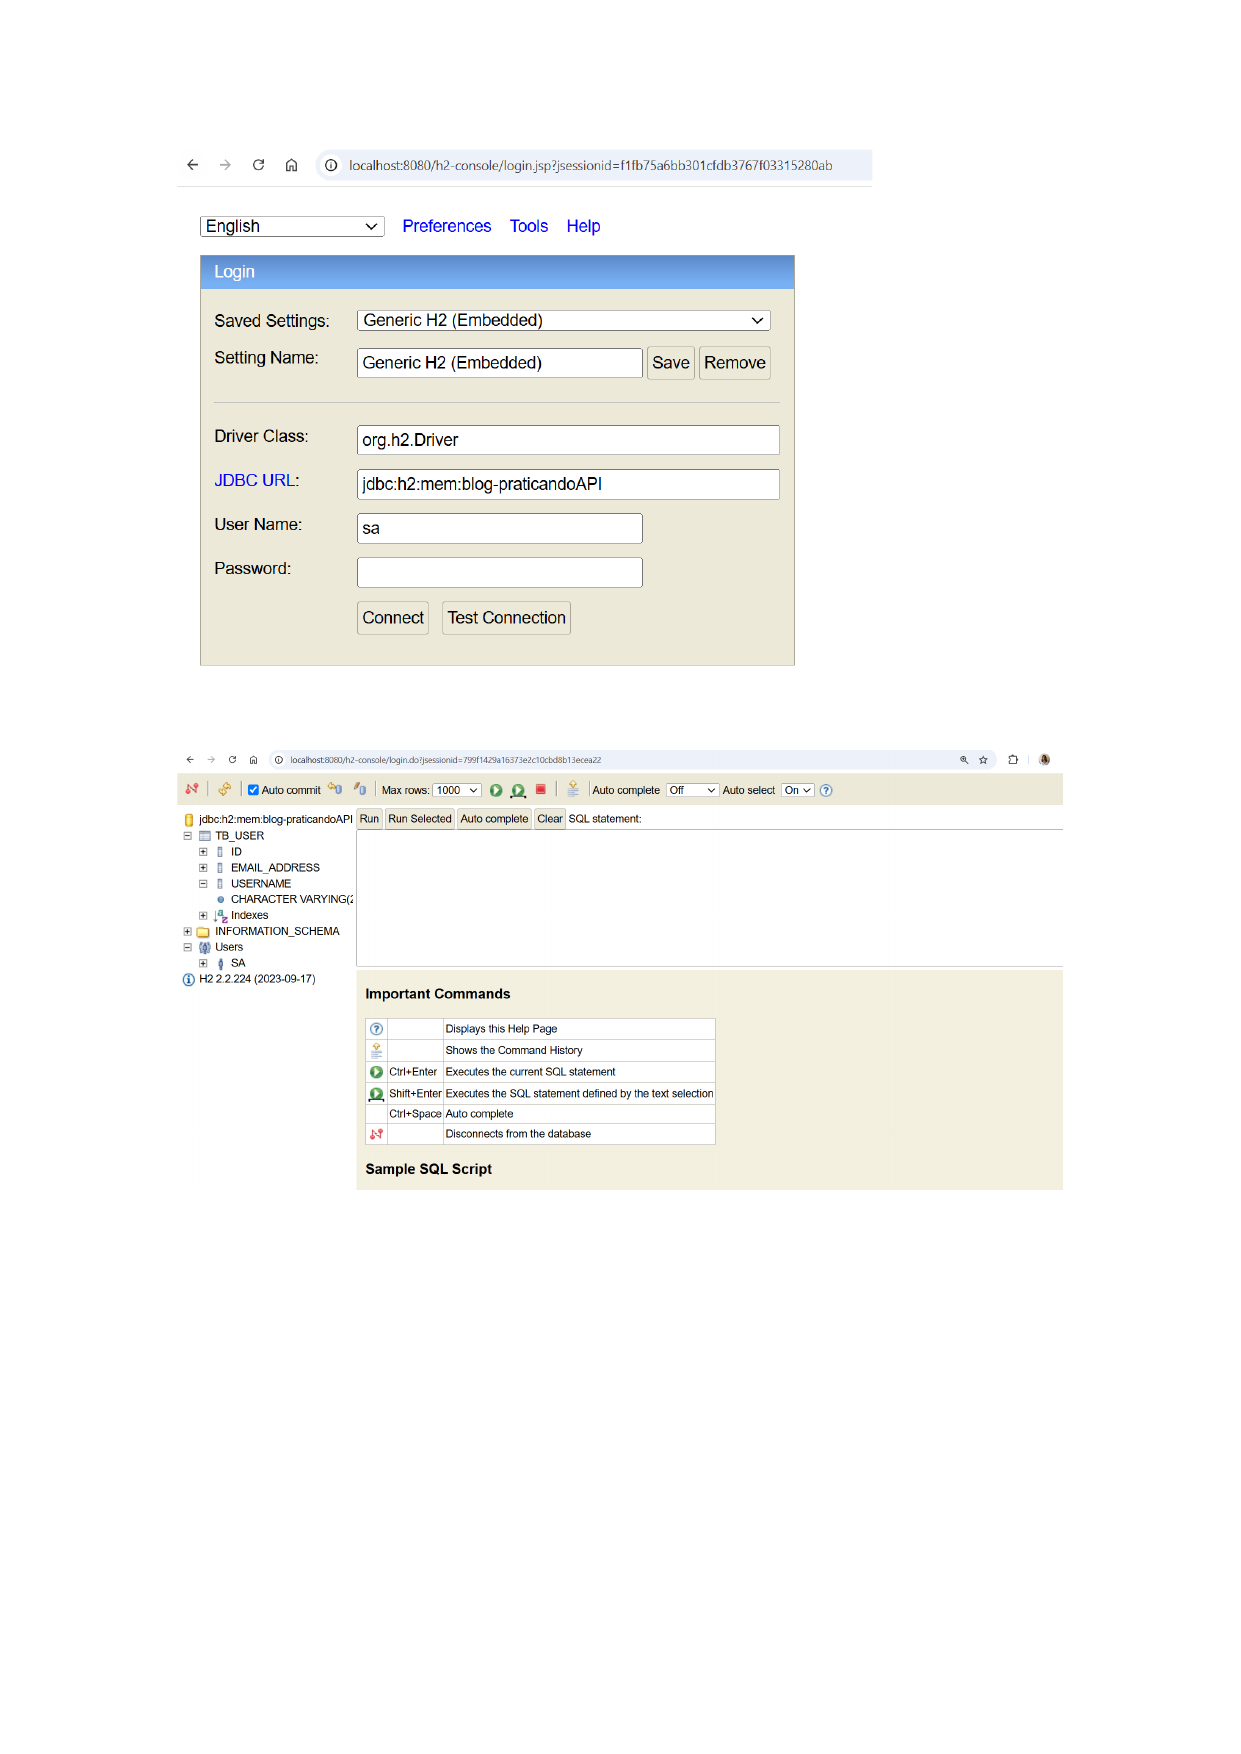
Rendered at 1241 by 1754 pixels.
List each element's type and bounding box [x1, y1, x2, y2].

picture [177, 147, 873, 732]
picture [177, 750, 1063, 1190]
